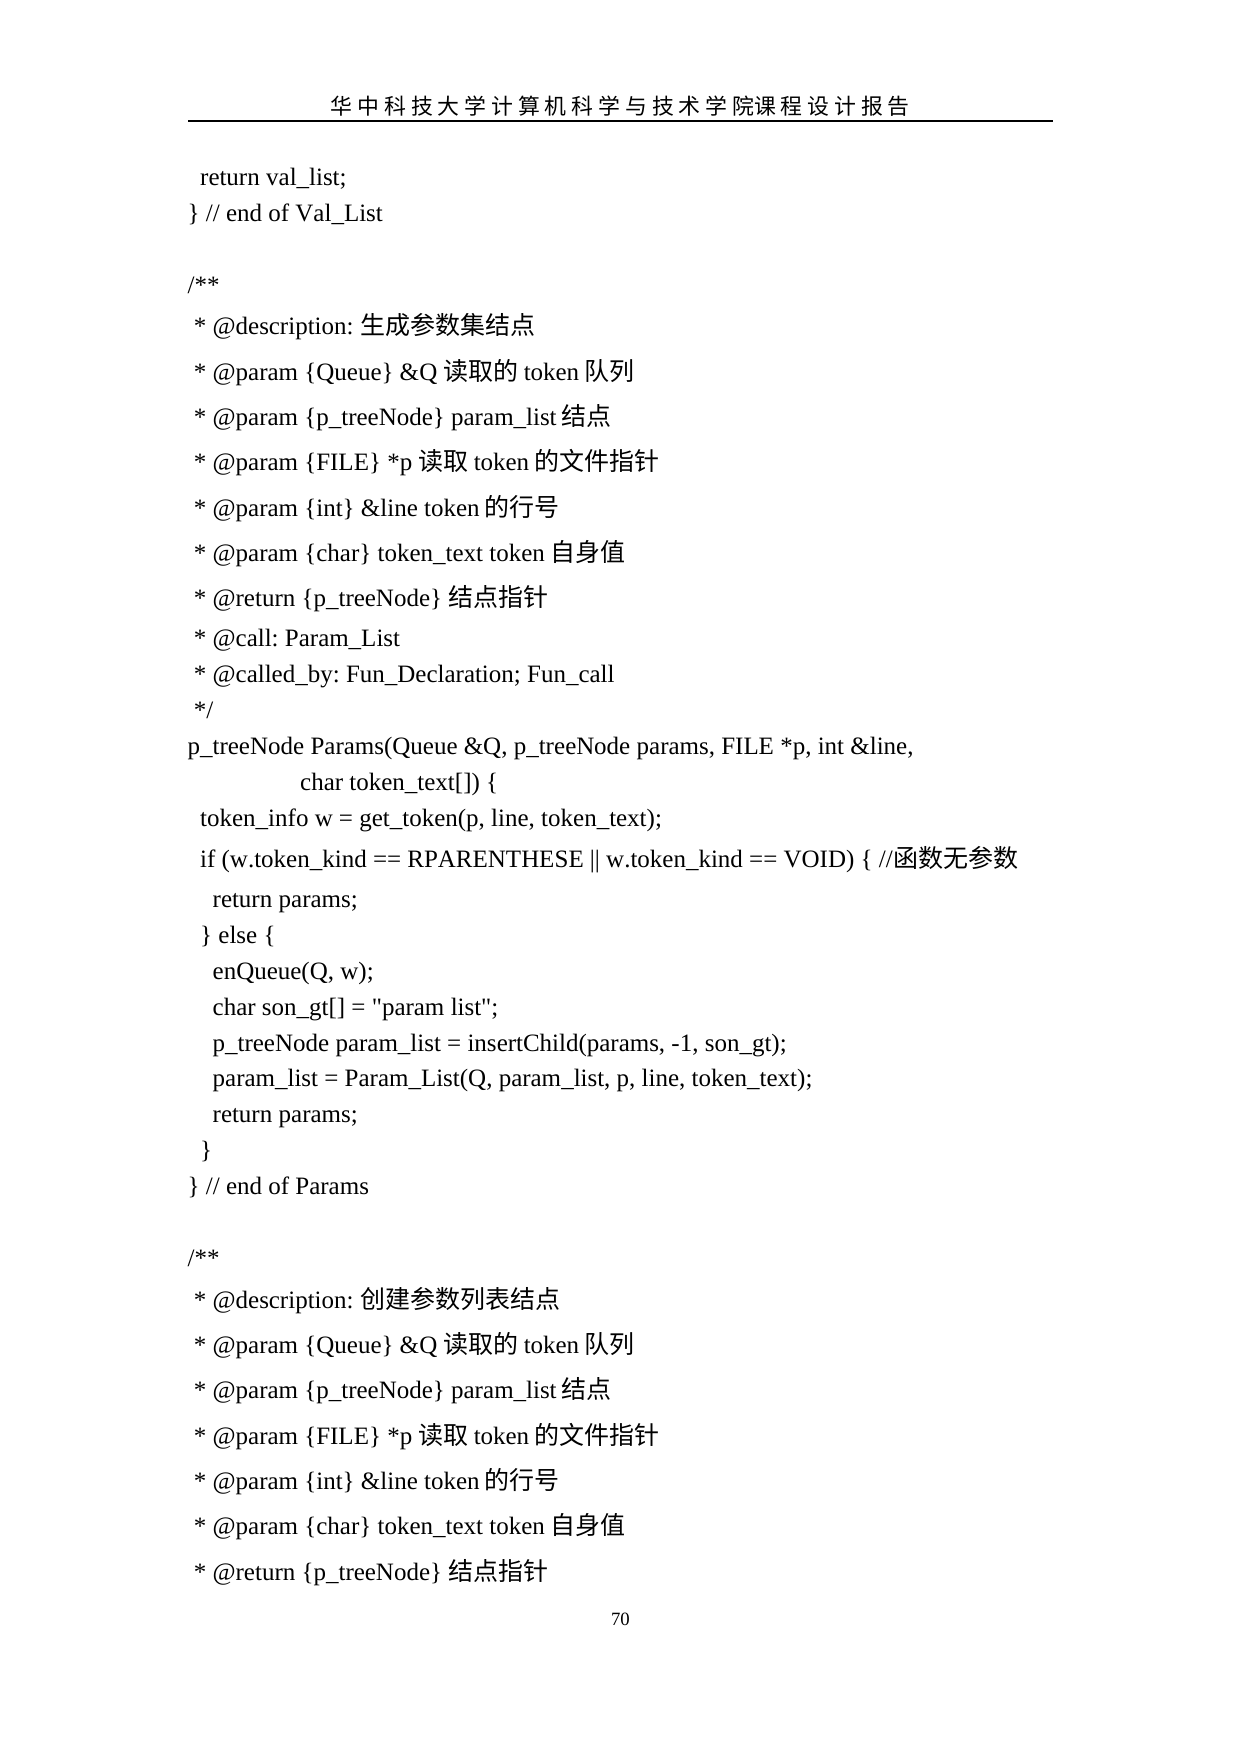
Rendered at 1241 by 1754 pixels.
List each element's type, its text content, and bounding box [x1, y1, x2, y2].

text param_list = Param_List(Q, param_list, p, line, token_text); [187, 1063, 1053, 1092]
text if (w.token_kind == RPARENTHESE || w.token_kind == VOID) { //函数无参数 [187, 838, 1053, 875]
text enQueue(Q, w); [187, 956, 1053, 984]
text * @param {int} &line token的行号 [187, 1460, 1053, 1497]
text p_treeNode Params(Queue &Q, p_treeNode params, FILE *p, int &line, [187, 731, 1053, 759]
text * @param {char} token_text token自身值 [187, 532, 1053, 568]
text * @param {FILE} *p 读取token的文件指针 [187, 1415, 1053, 1451]
text /** [187, 1243, 1053, 1272]
text * @param {char} token_text token自身值 [187, 1506, 1053, 1542]
text * @return {p_treeNode} 结点指针 [187, 578, 1053, 614]
text * @param {FILE} *p 读取token的文件指针 [187, 442, 1053, 478]
text * @called_by: Fun_Declaration; Fun_call [187, 659, 1053, 688]
text p_treeNode param_list = insertChild(params, -1, son_gt); [187, 1028, 1053, 1056]
text token_info w = get_token(p, line, token_text); [187, 803, 1053, 831]
text } [187, 1135, 1053, 1164]
text } else { [187, 920, 1053, 948]
text /** [187, 270, 1053, 298]
text * @param {int} &line token的行号 [187, 487, 1053, 523]
text } // end of Val_List [187, 198, 1053, 227]
text * @call: Param_List [187, 623, 1053, 652]
text * @param {Queue} &Q 读取的token队列 [187, 351, 1053, 387]
text * @return {p_treeNode} 结点指针 [187, 1551, 1053, 1587]
text * @param {Queue} &Q 读取的token队列 [187, 1324, 1053, 1361]
text return params; [187, 1099, 1053, 1128]
text * @description: 生成参数集结点 [187, 306, 1053, 342]
text char token_text[]) { [187, 767, 1053, 795]
text } // end of Params [187, 1171, 1053, 1200]
text * @param {p_treeNode} param_list结点 [187, 396, 1053, 433]
text char son_gt[] = "param list"; [187, 992, 1053, 1020]
text return val_list; [187, 162, 1053, 191]
text */ [187, 695, 1053, 723]
text return params; [187, 884, 1053, 913]
text * @param {p_treeNode} param_list结点 [187, 1370, 1053, 1406]
text * @description: 创建参数列表结点 [187, 1279, 1053, 1315]
